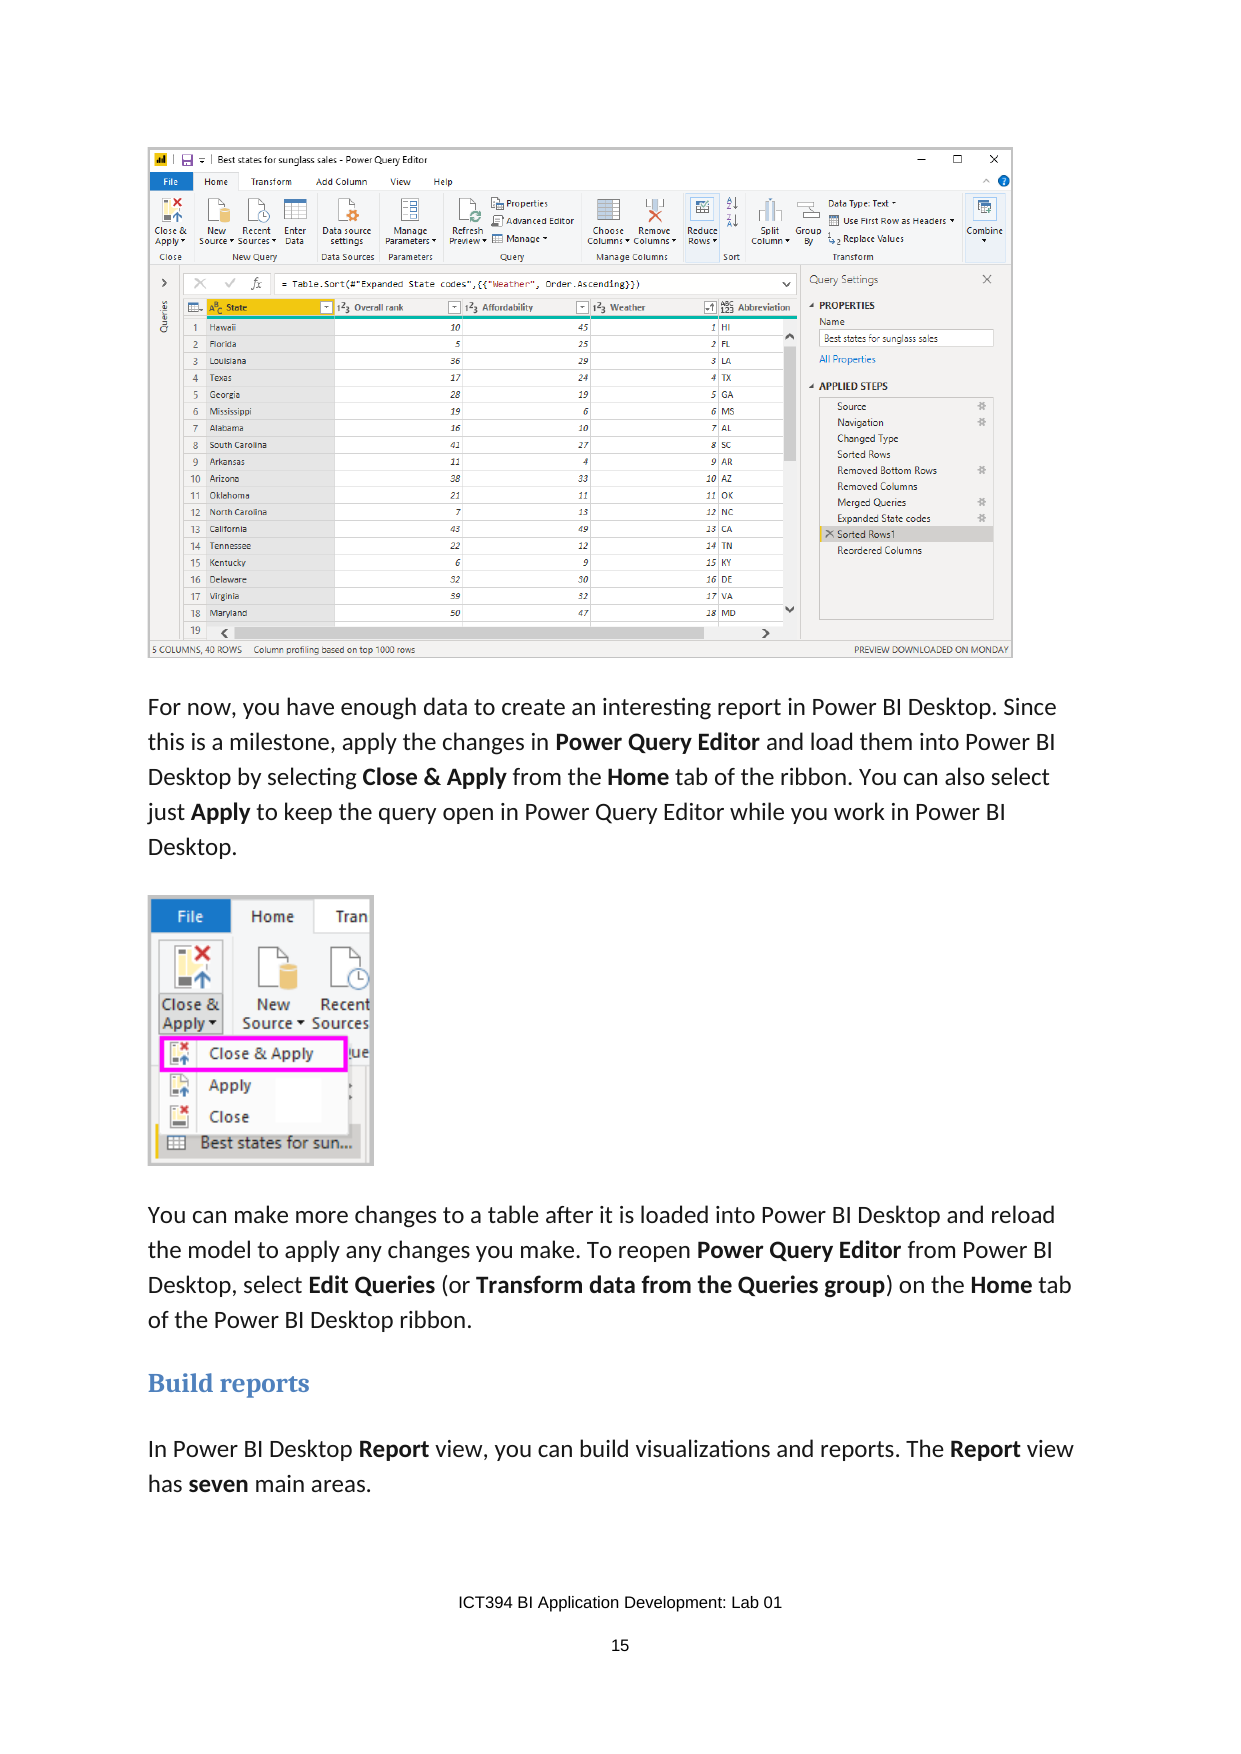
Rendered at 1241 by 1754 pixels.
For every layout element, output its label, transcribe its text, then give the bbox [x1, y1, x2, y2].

subtitle Build reports [148, 1368, 1092, 1400]
text For now, you have enough data to create an interesting report in Power BI Desktop. Since this is a milestone, apply the changes in Power Query Editor and load them into Power BI Desktop by selecting Close & Apply from the Home tab of the ribbon. You can also select just Apply to keep the query open in Power Query Editor while you work in Power BI Desktop. [148, 691, 1092, 862]
text In Power BI Desktop Report view, you can build visualizations and reports. The Report view has seven main areas. [148, 1433, 1092, 1499]
text You can make more changes to a table after it is loaded into Power BI Desktop and reload the model to apply any changes you make. To reopen Power Query Editor from Power BI Desktop, select Edit Queries (or Transform data from the Queries group) on the Home tab of the Power BI Desktop ribbon. [148, 1199, 1092, 1335]
picture [147, 895, 374, 1166]
picture [147, 147, 1013, 658]
